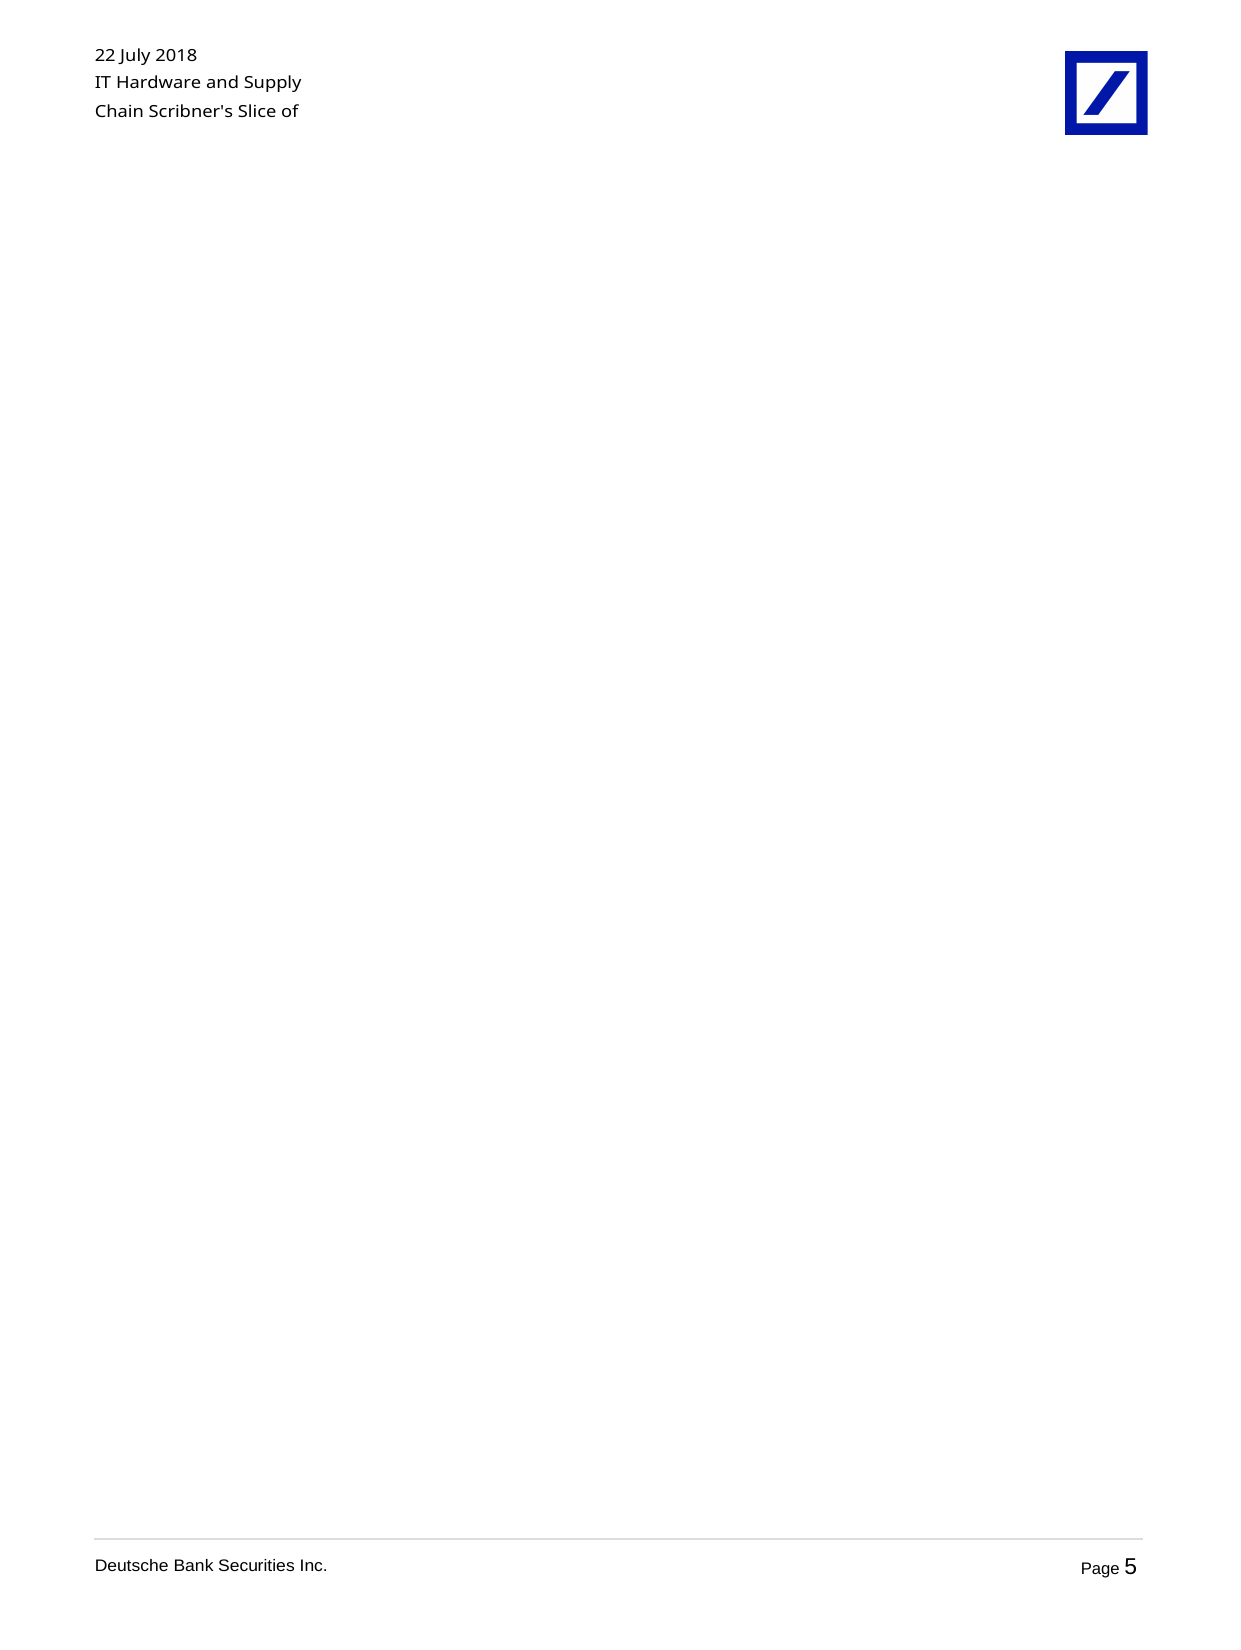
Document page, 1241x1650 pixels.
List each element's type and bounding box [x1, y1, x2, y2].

picture [1065, 51, 1148, 135]
